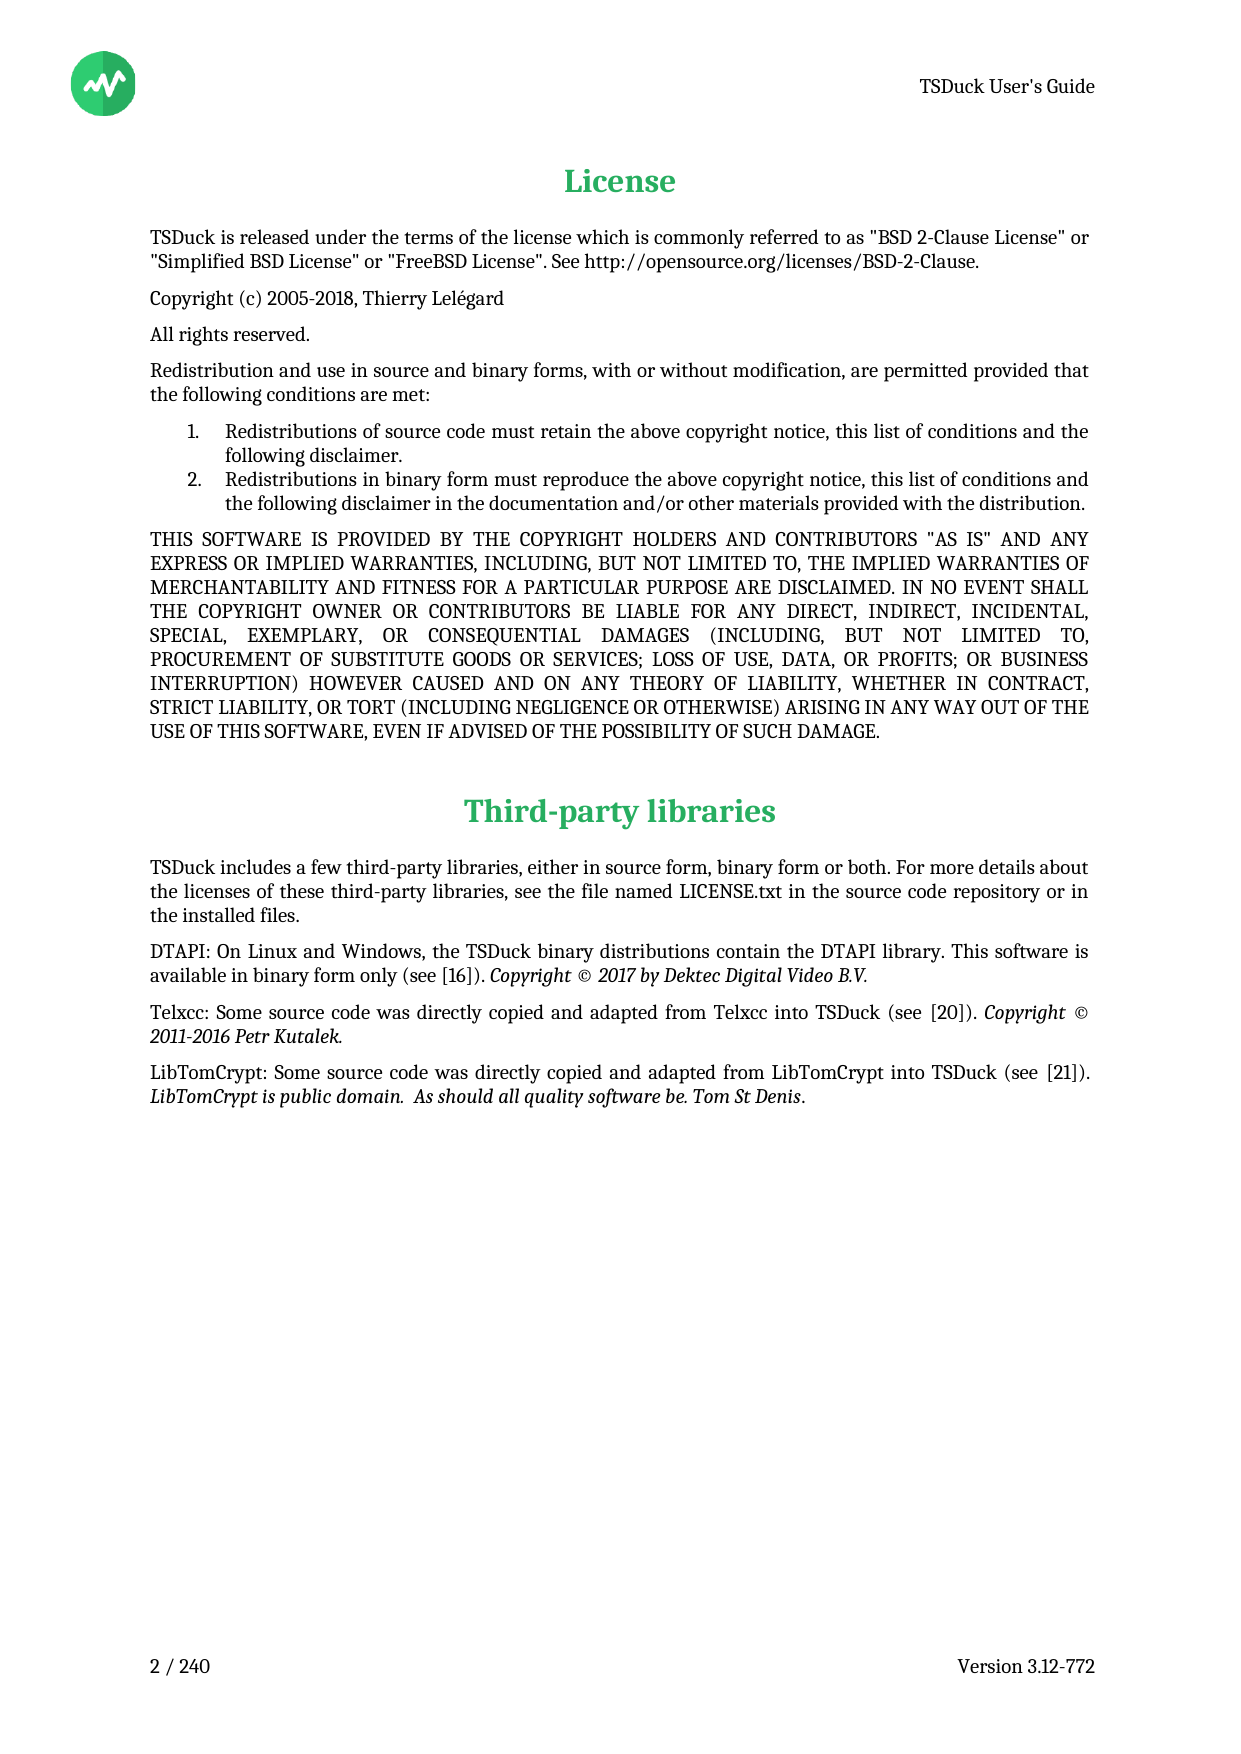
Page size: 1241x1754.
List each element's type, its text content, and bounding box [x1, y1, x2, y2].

text TSDuck includes a few third-party libraries, either in source form, binary form or both. For more details about the licenses of these third-party libraries, see the file named LICENSE.txt in the source code repository or in the installed files. [150, 856, 1090, 928]
text LibTomCrypt: Some source code was directly copied and adapted from LibTomCrypt into TSDuck (see [21]). LibTomCrypt is public domain. As should all quality software be. Tom St Denis. [150, 1061, 1090, 1109]
text Telxcc: Some source code was directly copied and adapted from Telxcc into TSDuck (see [20]). Copyright © 2011-2016 Petr Kutalek. [150, 1001, 1090, 1048]
text Copyright (c) 2005-2018, Thierry Lelégard [150, 286, 1090, 310]
picture [70, 51, 136, 116]
text All rights reserved. [150, 323, 1090, 347]
list Redistributions in binary form must reproduce the above copyright notice, this list of conditions and the following disclaimer in the documentation and/or other materials provided with the distribution. [187, 467, 1090, 515]
list Redistributions of source code must retain the above copyright notice, this list of conditions and the following disclaimer. [187, 419, 1090, 467]
text Third-party libraries [150, 792, 1090, 831]
text TSDuck is released under the terms of the license which is commonly referred to as "BSD 2-Clause License" or "Simplified BSD License" or "FreeBSD License". See http://opensource.org/licenses/BSD-2-Clause. [150, 226, 1090, 274]
text DTAPI: On Linux and Windows, the TSDuck binary distributions contain the DTAPI library. This software is available in binary form only (see [16]). Copyright © 2017 by Dektec Digital Video B.V. [150, 940, 1090, 988]
text Redistribution and use in source and binary forms, with or without modification, are permitted provided that the following conditions are met: [150, 359, 1090, 407]
text THIS SOFTWARE IS PROVIDED BY THE COPYRIGHT HOLDERS AND CONTRIBUTORS "AS IS" AND ANY EXPRESS OR IMPLIED WARRANTIES, INCLUDING, BUT NOT LIMITED TO, THE IMPLIED WARRANTIES OF MERCHANTABILITY AND FITNESS FOR A PARTICULAR PURPOSE ARE DISCLAIMED. IN NO EVENT SHALL THE COPYRIGHT OWNER OR CONTRIBUTORS BE LIABLE FOR ANY DIRECT, INDIRECT, INCIDENTAL, SPECIAL, EXEMPLARY, OR CONSEQUENTIAL DAMAGES (INCLUDING, BUT NOT LIMITED TO, PROCUREMENT OF SUBSTITUTE GOODS OR SERVICES; LOSS OF USE, DATA, OR PROFITS; OR BUSINESS INTERRUPTION) HOWEVER CAUSED AND ON ANY THEORY OF LIABILITY, WHETHER IN CONTRACT, STRICT LIABILITY, OR TORT (INCLUDING NEGLIGENCE OR OTHERWISE) ARISING IN ANY WAY OUT OF THE USE OF THIS SOFTWARE, EVEN IF ADVISED OF THE POSSIBILITY OF SUCH DAMAGE. [150, 528, 1090, 743]
text License [150, 162, 1090, 201]
